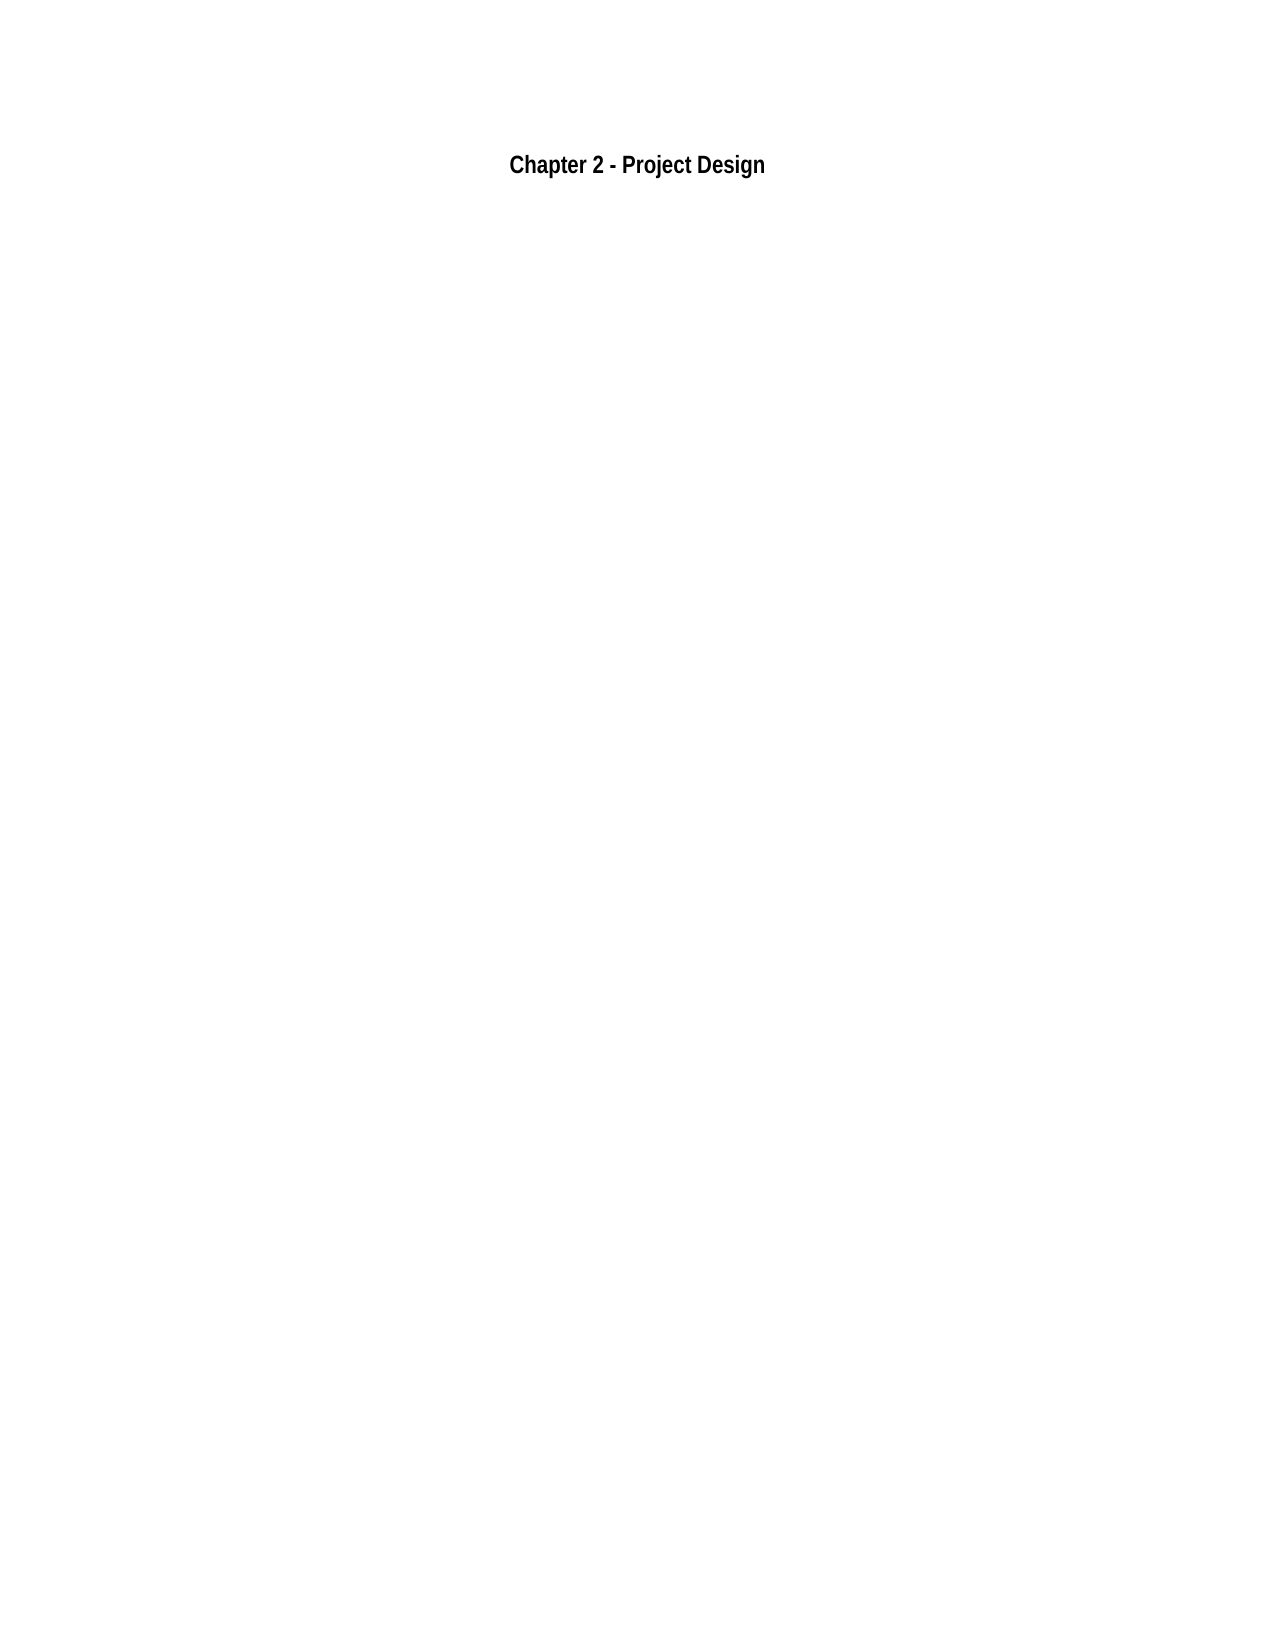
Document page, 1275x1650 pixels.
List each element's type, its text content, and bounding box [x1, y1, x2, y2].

text Chapter 2 - Project Design [150, 150, 1125, 179]
